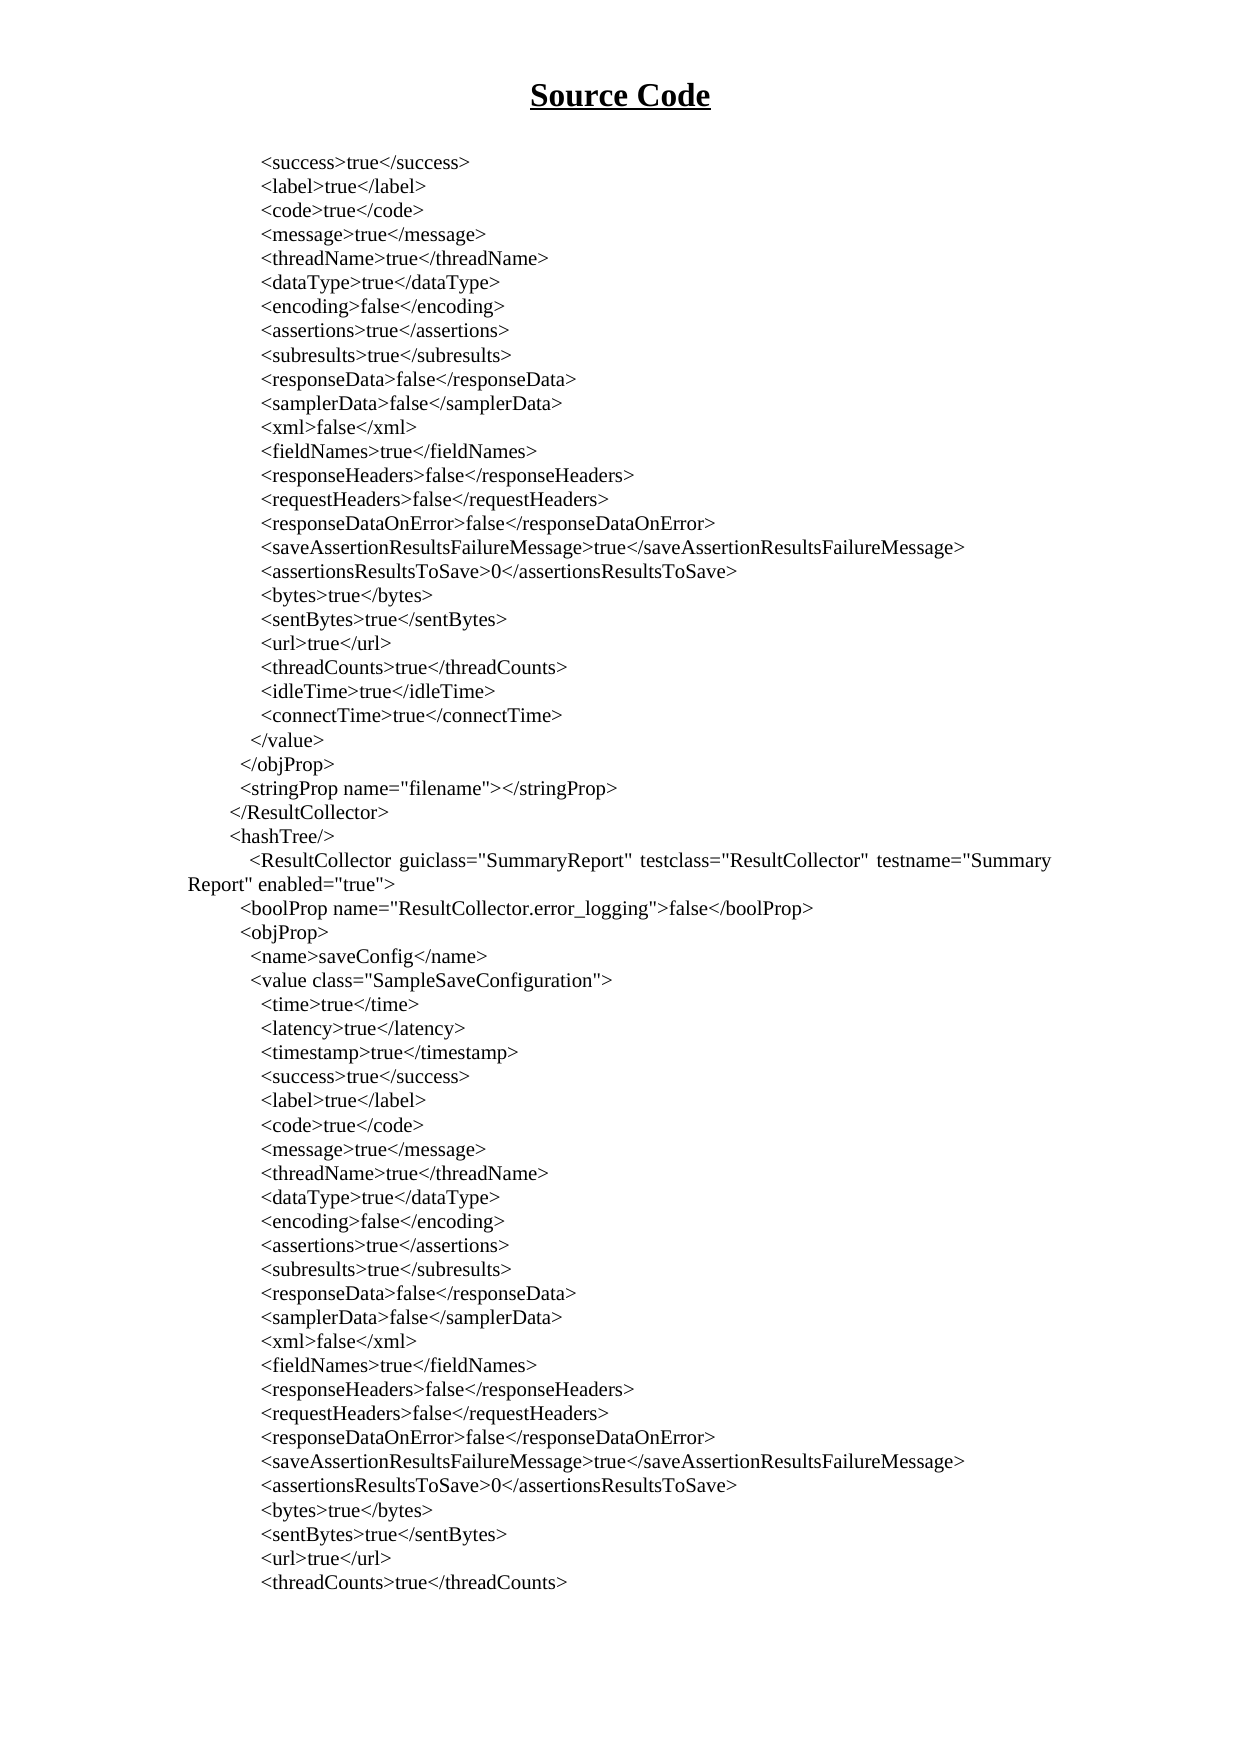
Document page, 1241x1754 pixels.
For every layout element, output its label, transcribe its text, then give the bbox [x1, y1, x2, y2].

text <objProp> [187, 920, 1053, 944]
text <assertions>true</assertions> [187, 318, 1053, 342]
text <threadCounts>true</threadCounts> [187, 1570, 1053, 1594]
text <fieldNames>true</fieldNames> [187, 439, 1053, 463]
text <assertionsResultsToSave>0</assertionsResultsToSave> [187, 559, 1053, 583]
text <samplerData>false</samplerData> [187, 391, 1053, 415]
text <label>true</label> [187, 174, 1053, 198]
text <assertionsResultsToSave>0</assertionsResultsToSave> [187, 1473, 1053, 1497]
text <timestamp>true</timestamp> [187, 1040, 1053, 1064]
text <bytes>true</bytes> [187, 1497, 1053, 1522]
text <requestHeaders>false</requestHeaders> [187, 487, 1053, 511]
text <code>true</code> [187, 1112, 1053, 1137]
text <ResultCollector guiclass="SummaryReport" testclass="ResultCollector" testname="Summary Report" enabled="true"> [187, 848, 1053, 896]
text <boolProp name="ResultCollector.error_logging">false</boolProp> [187, 896, 1053, 920]
text <encoding>false</encoding> [187, 294, 1053, 318]
text <sentBytes>true</sentBytes> [187, 1522, 1053, 1546]
text <saveAssertionResultsFailureMessage>true</saveAssertionResultsFailureMessage> [187, 535, 1053, 559]
text <success>true</success> [187, 150, 1053, 174]
text <responseDataOnError>false</responseDataOnError> [187, 511, 1053, 535]
text <time>true</time> [187, 992, 1053, 1016]
text <value class="SampleSaveConfiguration"> [187, 968, 1053, 992]
text <hashTree/> [187, 824, 1053, 848]
text <url>true</url> [187, 1546, 1053, 1570]
text <xml>false</xml> [187, 1329, 1053, 1353]
text <requestHeaders>false</requestHeaders> [187, 1401, 1053, 1425]
text <code>true</code> [187, 198, 1053, 222]
text <success>true</success> [187, 1064, 1053, 1088]
text <fieldNames>true</fieldNames> [187, 1353, 1053, 1377]
text <responseData>false</responseData> [187, 1281, 1053, 1305]
text <samplerData>false</samplerData> [187, 1305, 1053, 1329]
text <latency>true</latency> [187, 1016, 1053, 1040]
text </objProp> [187, 752, 1053, 776]
text </value> [187, 727, 1053, 752]
text <assertions>true</assertions> [187, 1233, 1053, 1257]
text <idleTime>true</idleTime> [187, 679, 1053, 703]
text <dataType>true</dataType> [187, 270, 1053, 294]
text <name>saveConfig</name> [187, 944, 1053, 968]
text <threadName>true</threadName> [187, 1161, 1053, 1185]
text <threadName>true</threadName> [187, 246, 1053, 270]
text </ResultCollector> [187, 800, 1053, 824]
text <dataType>true</dataType> [187, 1185, 1053, 1209]
text <threadCounts>true</threadCounts> [187, 655, 1053, 679]
text <connectTime>true</connectTime> [187, 703, 1053, 727]
text <subresults>true</subresults> [187, 342, 1053, 367]
text <responseData>false</responseData> [187, 367, 1053, 391]
text <label>true</label> [187, 1088, 1053, 1112]
text <message>true</message> [187, 1137, 1053, 1161]
text <saveAssertionResultsFailureMessage>true</saveAssertionResultsFailureMessage> [187, 1449, 1053, 1473]
text <responseHeaders>false</responseHeaders> [187, 463, 1053, 487]
text <subresults>true</subresults> [187, 1257, 1053, 1281]
text <url>true</url> [187, 631, 1053, 655]
text <responseDataOnError>false</responseDataOnError> [187, 1425, 1053, 1449]
text <sentBytes>true</sentBytes> [187, 607, 1053, 631]
text <responseHeaders>false</responseHeaders> [187, 1377, 1053, 1401]
text <xml>false</xml> [187, 415, 1053, 439]
text <bytes>true</bytes> [187, 583, 1053, 607]
text <stringProp name="filename"></stringProp> [187, 776, 1053, 800]
text <message>true</message> [187, 222, 1053, 246]
text <encoding>false</encoding> [187, 1209, 1053, 1233]
